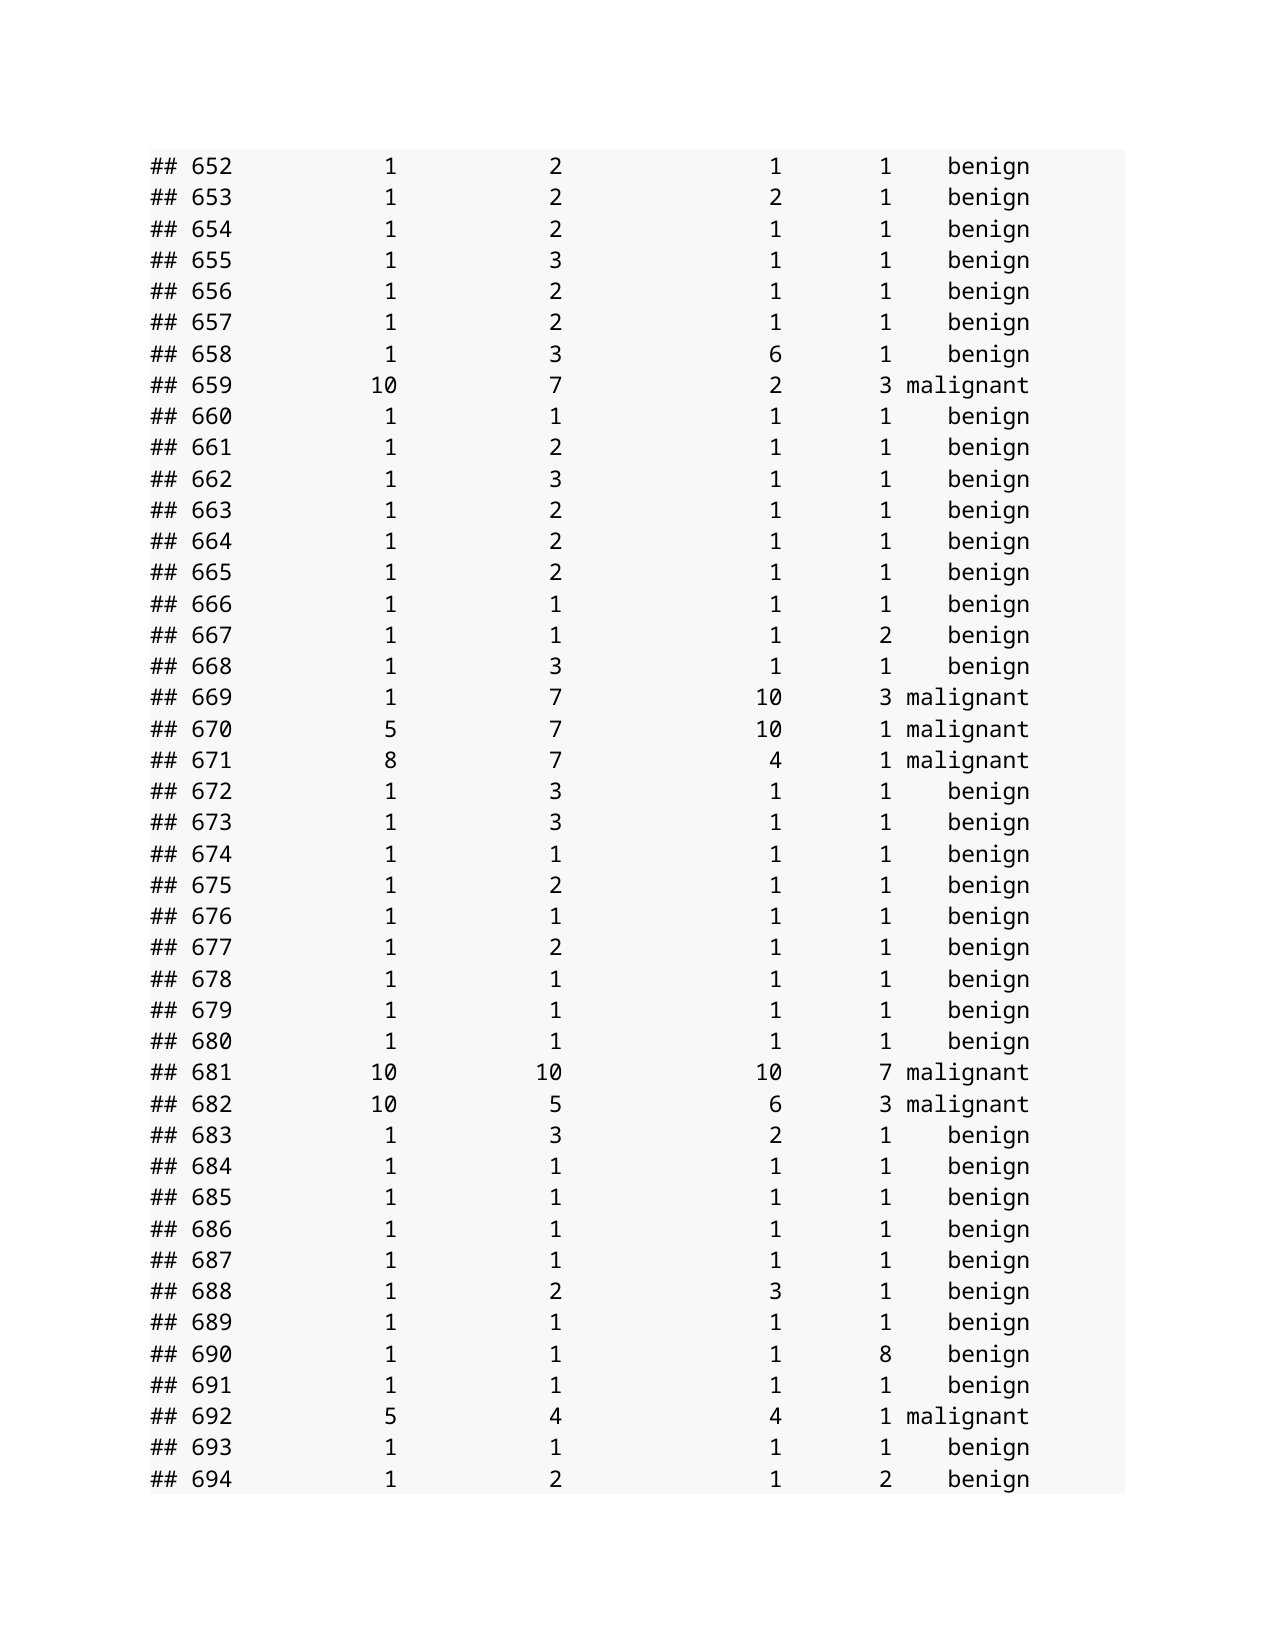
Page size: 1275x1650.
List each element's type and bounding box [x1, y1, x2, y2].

text [150, 150, 1125, 1494]
